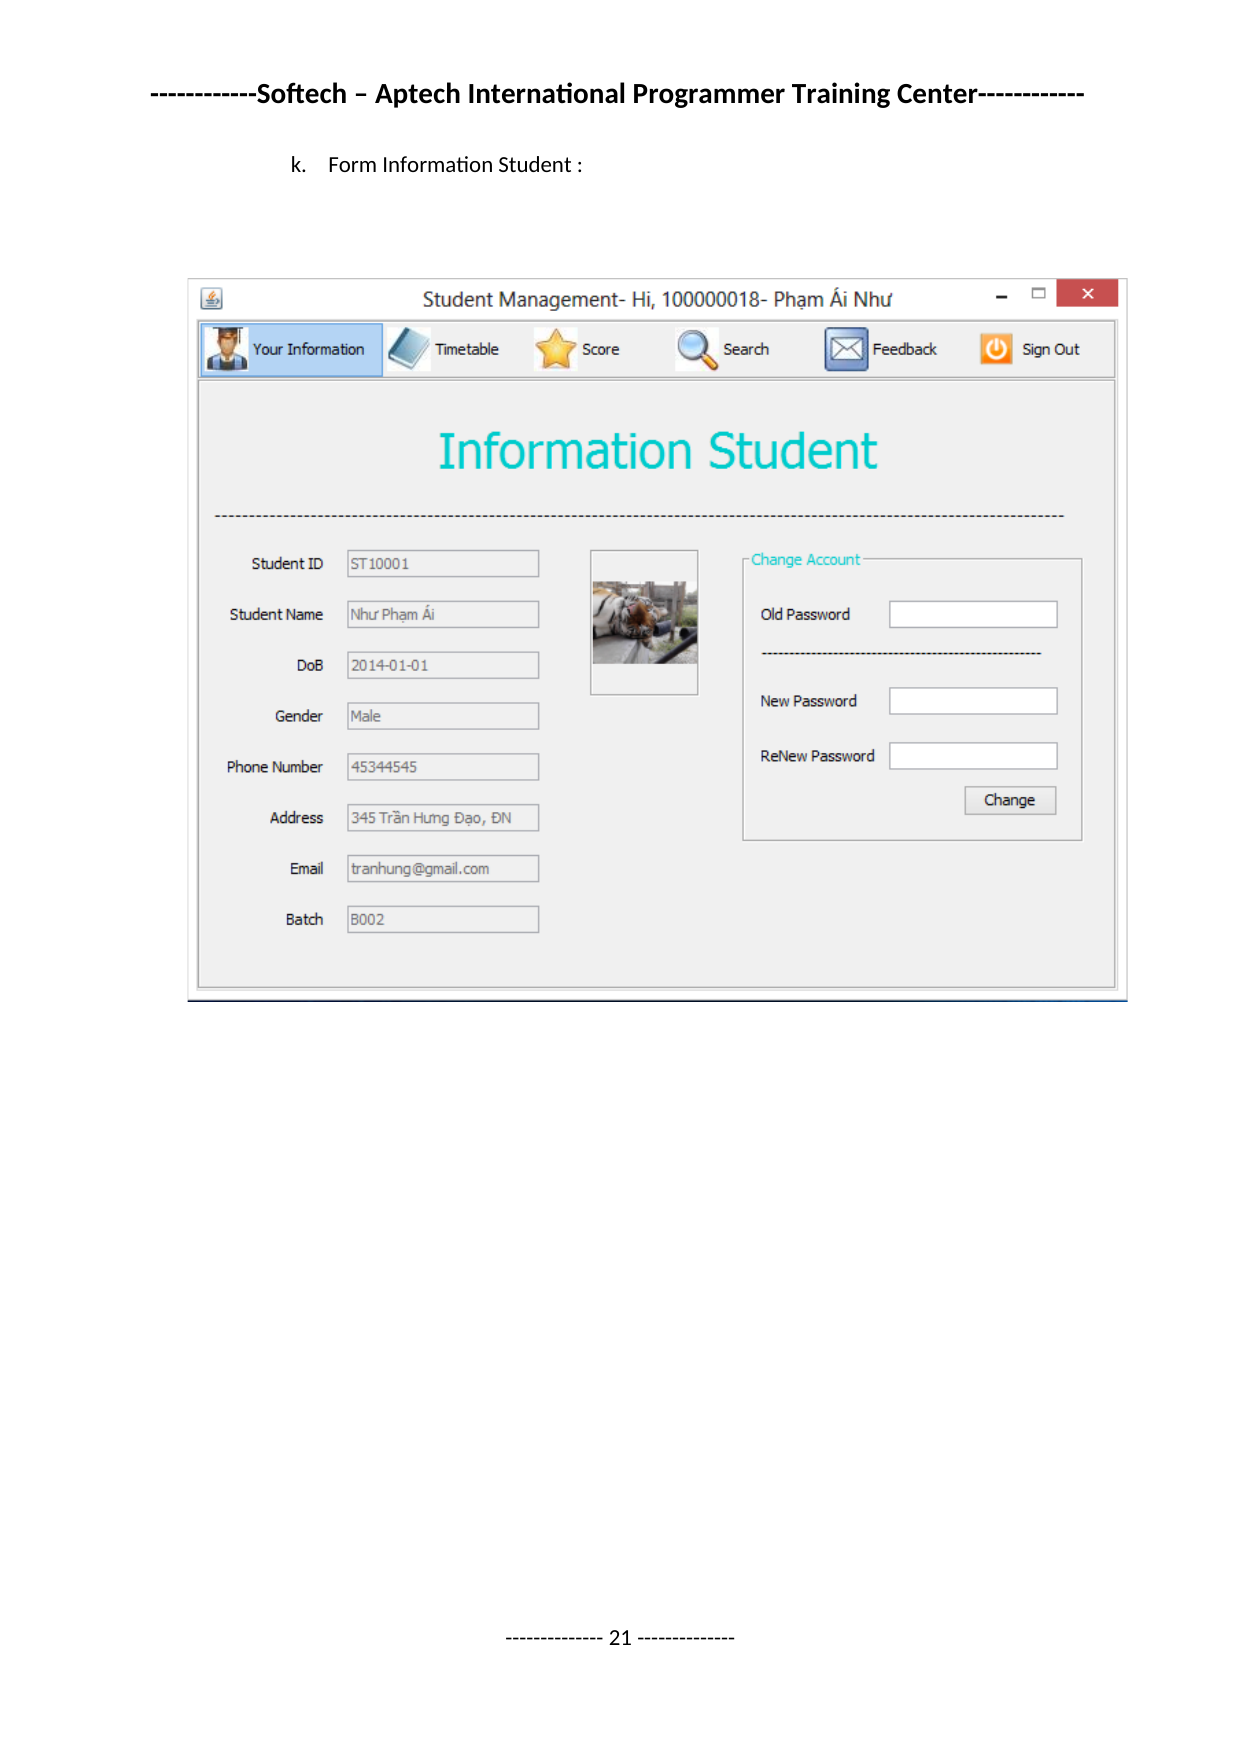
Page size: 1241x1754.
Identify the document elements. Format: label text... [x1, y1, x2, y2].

list Form Information Student : [291, 150, 1090, 178]
picture [187, 278, 1128, 1002]
